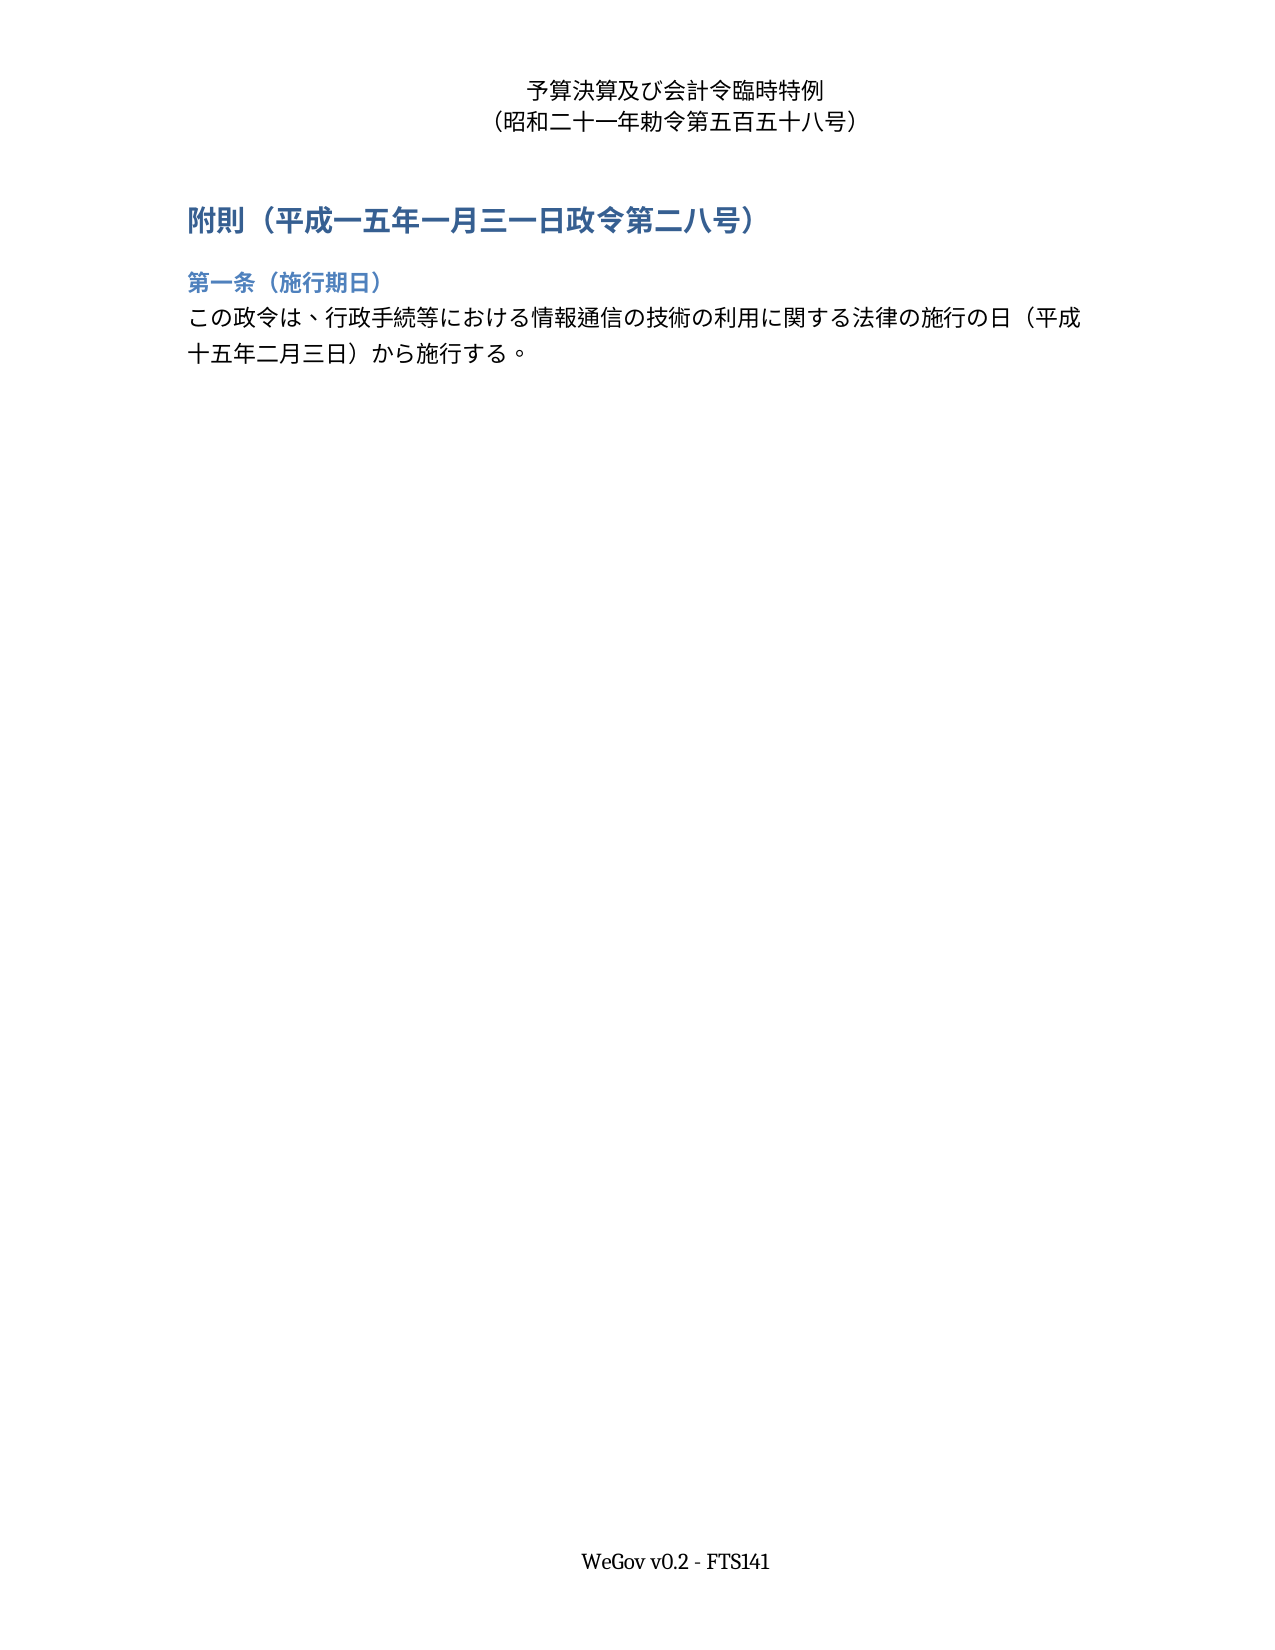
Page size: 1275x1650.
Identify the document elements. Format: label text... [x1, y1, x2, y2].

subtitle 附則（平成一五年一月三一日政令第二八号） [187, 200, 1087, 240]
subtitle 第一条（施行期日） [187, 266, 1087, 298]
text この政令は、行政手続等における情報通信の技術の利用に関する法律の施行の日（平成十五年二月三日）から施行する。 [187, 302, 1087, 369]
